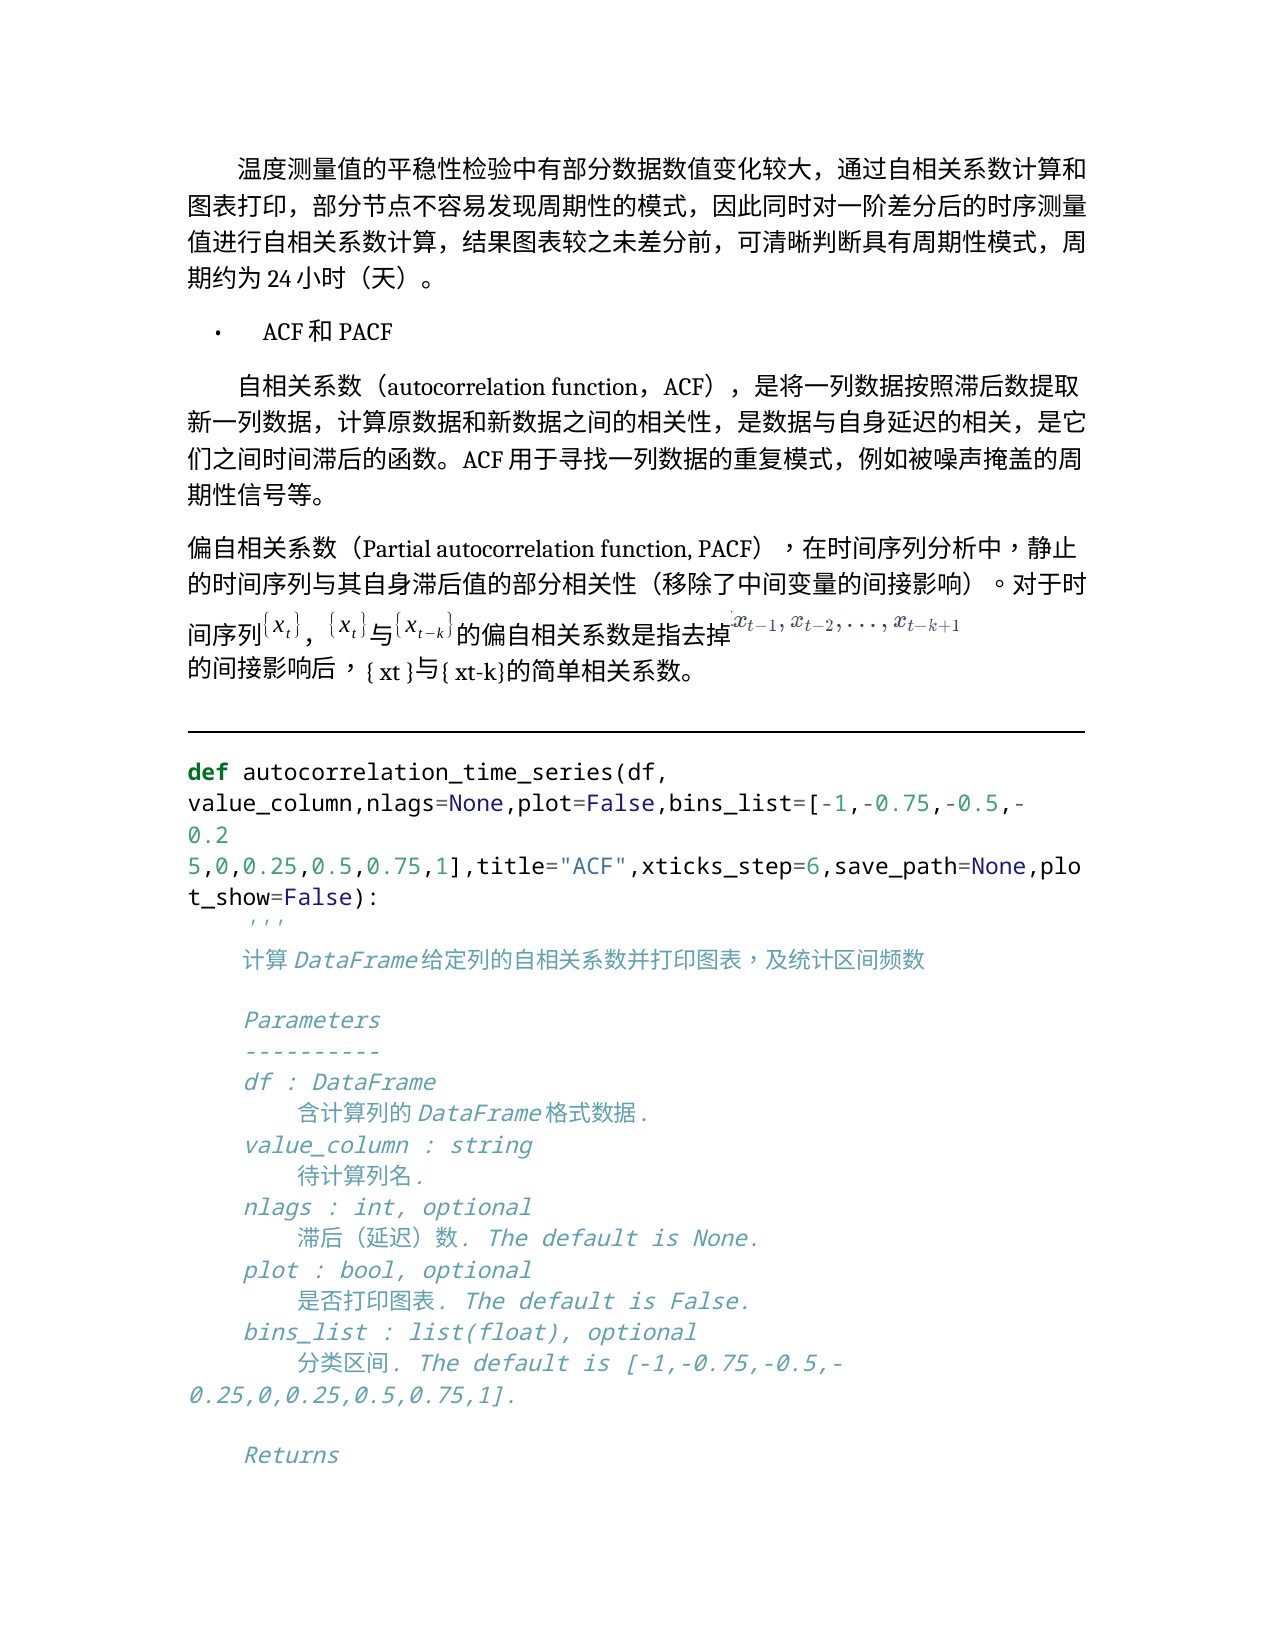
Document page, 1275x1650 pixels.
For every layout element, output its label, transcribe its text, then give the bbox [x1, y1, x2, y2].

list ACF和PACF [212, 314, 1087, 348]
text 温度测量值的平稳性检验中有部分数据数值变化较大，通过自相关系数计算和图表打印，部分节点不容易发现周期性的模式，因此同时对一阶差分后的时序测量值进行自相关系数计算，结果图表较之未差分前，可清晰判断具有周期性模式，周期约为24小时（天）。 [187, 150, 1087, 295]
text 自相关系数（autocorrelation function，ACF），是将一列数据按照滞后数提取新一列数据，计算原数据和新数据之间的相关性，是数据与自身延迟的相关，是它们之间时间滞后的函数。ACF用于寻找一列数据的重复模式，例如被噪声掩盖的周期性信号等。 [187, 367, 1087, 512]
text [187, 756, 1087, 1470]
picture [731, 600, 958, 641]
text 偏自相关系数（Partial autocorrelation function, PACF），在时间序列分析中，静止的时间序列与其自身滞后值的部分相关性（移除了中间变量的间接影响）。对于时间序列，与的偏自相关系数是指去掉{ xt }{ xt-k}的简单相关系数。 [187, 530, 1087, 688]
